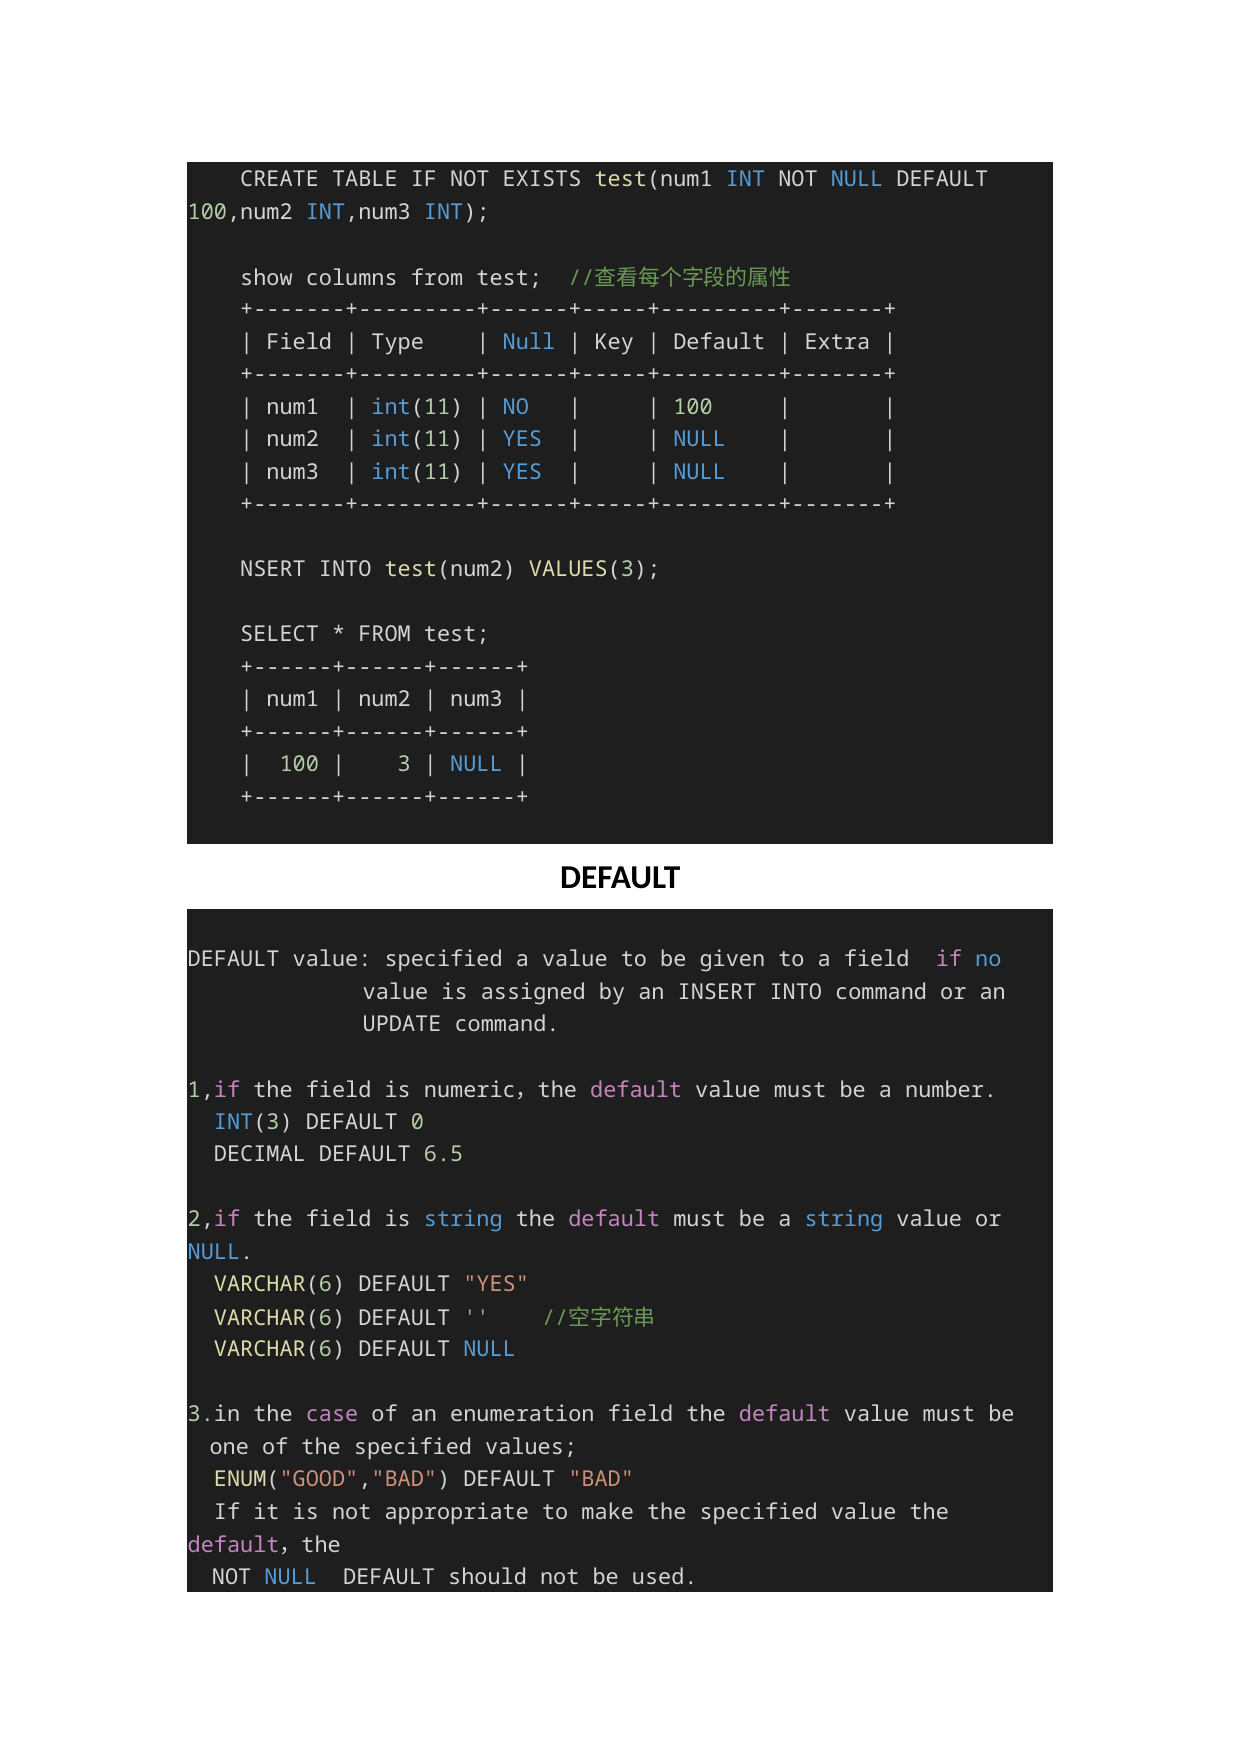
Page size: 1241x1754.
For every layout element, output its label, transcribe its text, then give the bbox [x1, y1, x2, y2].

text NSERT INTO test(num2) VALUES(3); [187, 552, 1053, 584]
text | num1 | num2 | num3 | [187, 682, 1053, 714]
text +------+------+------+ [187, 779, 1053, 812]
text | 100 | 3 | NULL | [187, 747, 1053, 779]
text DEFAULT value: specified a value to be given to a field if no value is assigned by an INSERT INTO command or an UPDATE command. [187, 942, 1053, 1039]
text VARCHAR(6) DEFAULT "YES" [187, 1267, 1053, 1299]
text +-------+---------+------+-----+---------+-------+ [187, 487, 1053, 519]
text VARCHAR(6) DEFAULT NULL [187, 1332, 1053, 1364]
text DECIMAL DEFAULT 6.5 [187, 1137, 1053, 1169]
text CREATE TABLE IF NOT EXISTS test(num1 INT NOT NULL DEFAULT 100,num2 INT,num3 INT); [187, 162, 1053, 227]
text NOT NULL DEFAULT should not be used. [187, 1559, 1053, 1592]
text ENUM("GOOD","BAD") DEFAULT "BAD" [187, 1462, 1053, 1494]
text DEFAULT [187, 844, 1053, 909]
text | num2 | int(11) | YES | | NULL | | [187, 422, 1053, 454]
text +------+------+------+ [187, 649, 1053, 682]
text SELECT * FROM test; [187, 617, 1053, 649]
text 2,if the field is string the default must be a string value or NULL. [187, 1202, 1053, 1267]
text show columns from test; //查看每个字段的属性 [187, 259, 1053, 292]
text +------+------+------+ [187, 714, 1053, 747]
text VARCHAR(6) DEFAULT '' //空字符串 [187, 1299, 1053, 1332]
text | num3 | int(11) | YES | | NULL | | [187, 454, 1053, 487]
text INT(3) DEFAULT 0 [187, 1104, 1053, 1137]
text | Field | Type | Null | Key | Default | Extra | [187, 324, 1053, 357]
text If it is not appropriate to make the specified value the default，the [187, 1494, 1053, 1559]
text +-------+---------+------+-----+---------+-------+ [187, 292, 1053, 324]
text | num1 | int(11) | NO | | 100 | | [187, 389, 1053, 422]
text 1,if the field is numeric，the default value must be a number. [187, 1072, 1053, 1104]
text 3.in the case of an enumeration field the default value must be one of the specified values; [187, 1397, 1053, 1462]
text +-------+---------+------+-----+---------+-------+ [187, 357, 1053, 389]
